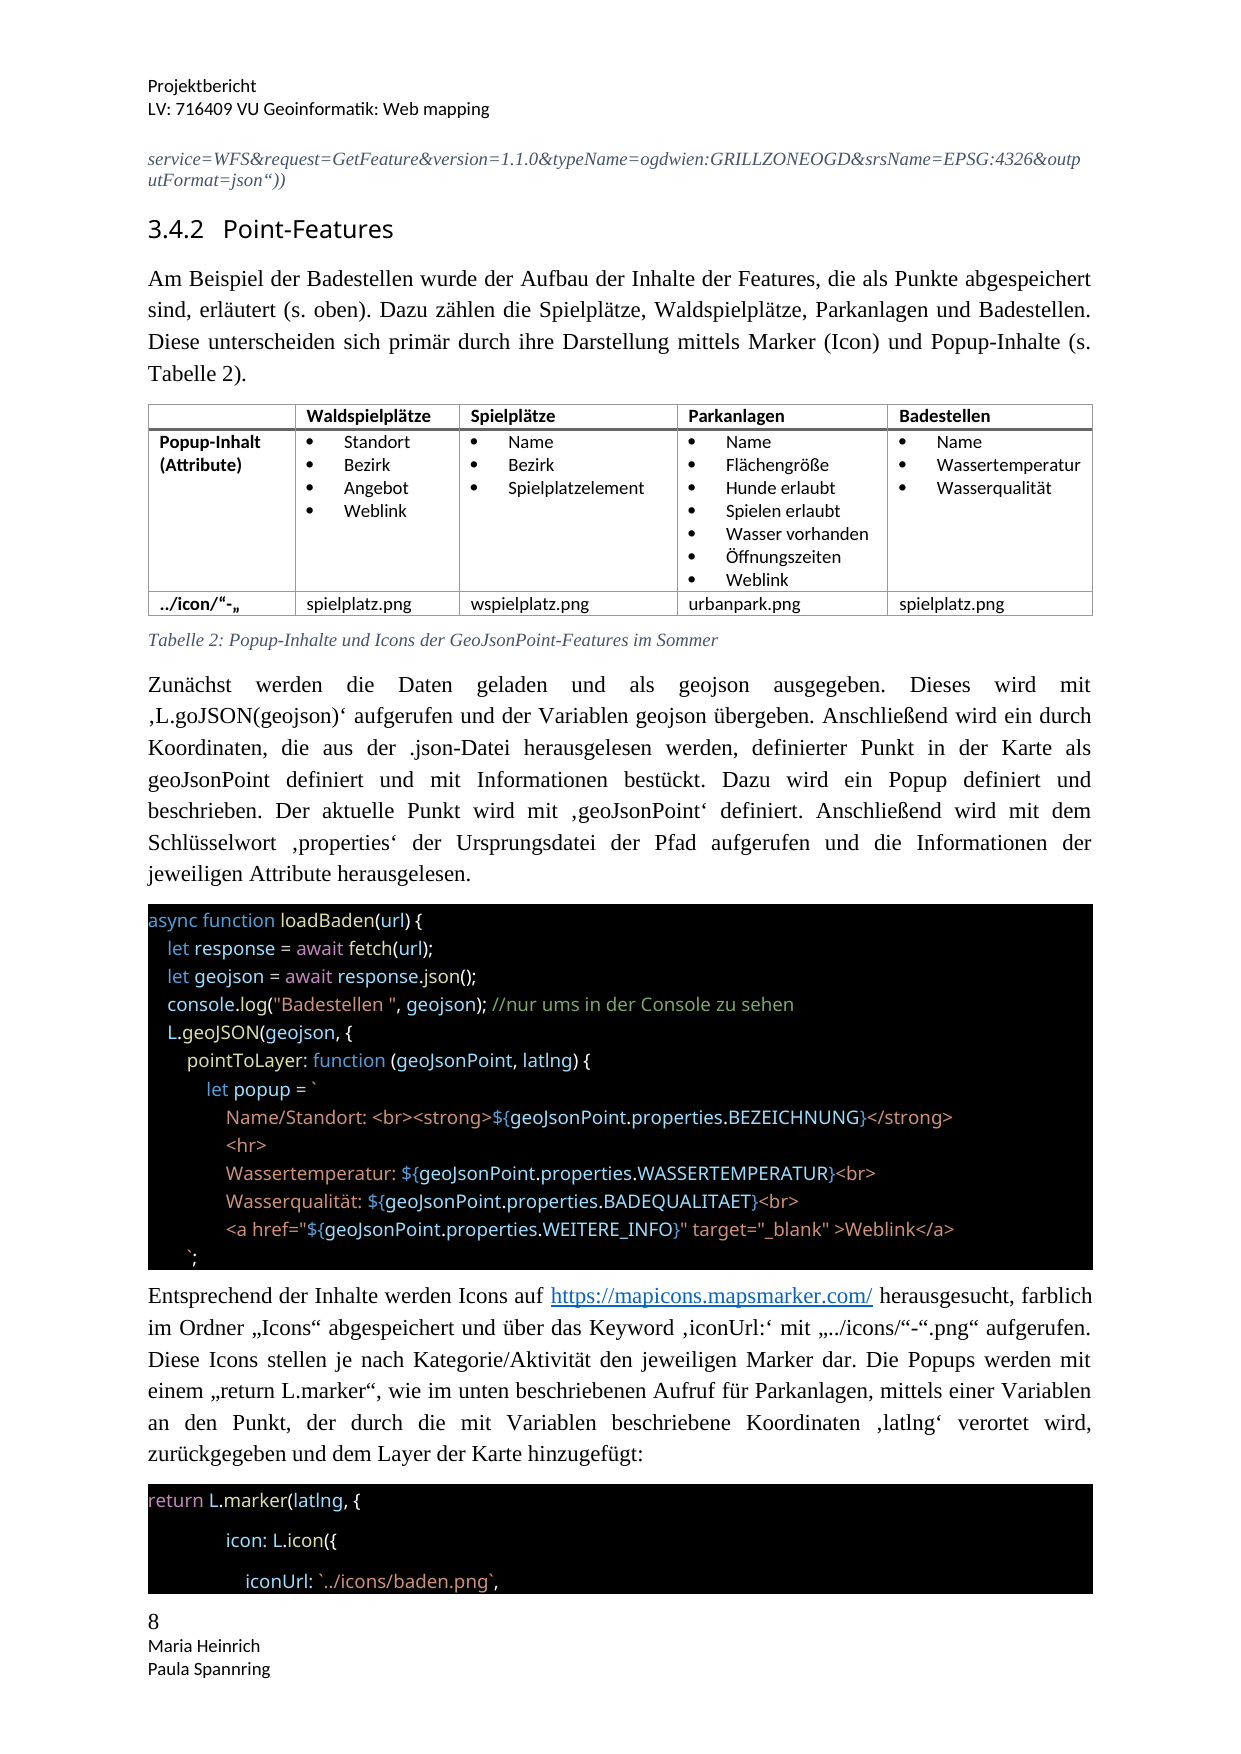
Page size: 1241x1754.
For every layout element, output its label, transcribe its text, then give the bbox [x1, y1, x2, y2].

table_cell Name Bezirk Spielplatzelement [460, 431, 677, 591]
text let geojson = await response.json(); [148, 961, 1093, 989]
text let response = await fetch(url); [148, 933, 1093, 961]
text return L.marker(latlng, { [148, 1484, 1093, 1513]
text Wasserqualität: ${geoJsonPoint.properties.BADEQUALITAET}<br> [148, 1186, 1093, 1214]
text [148, 148, 1093, 191]
table_header Parkanlagen [678, 405, 887, 428]
table_cell ../icon/“-„ [149, 592, 295, 615]
table_cell wspielplatz.png [460, 592, 677, 615]
table_header Waldspielplätze [296, 405, 459, 428]
table_cell Popup-Inhalt (Attribute) [149, 431, 295, 591]
text `; [148, 1242, 1093, 1270]
text pointToLayer: function (geoJsonPoint, latlng) { [148, 1045, 1093, 1073]
text iconUrl: `../icons/baden.png`, [148, 1566, 1093, 1594]
subtitle Point-Features [148, 212, 1093, 246]
text L.geoJSON(geojson, { [148, 1017, 1093, 1045]
text Entsprechend der Inhalte werden Icons auf https://mapicons.mapsmarker.com/ herausgesucht, farblich im Ordner „Icons“ abgespeichert und über das Keyword ‚iconUrl:‘ mit „../icons/“-“.png“ aufgerufen. Diese Icons stellen je nach Kategorie/Aktivität den jeweiligen Marker dar. Die Popups werden mit einem „return L.marker“, wie im unten beschriebenen Aufruf für Parkanlagen, mittels einer Variablen an den Punkt, der durch die mit Variablen beschriebene Koordinaten ‚latlng‘ verortet wird, zurückgegeben und dem Layer der Karte hinzugefügt: [148, 1283, 1093, 1467]
table_cell Name Flächengröße Hunde erlaubt Spielen erlaubt Wasser vorhanden Öffnungszeiten Weblink [678, 431, 887, 591]
text let popup = ` [148, 1073, 1093, 1101]
table_cell spielplatz.png [296, 592, 459, 615]
text console.log("Badestellen ", geojson); //nur ums in der Console zu sehen [148, 989, 1093, 1017]
text icon: L.icon({ [148, 1525, 1093, 1553]
text <hr> [148, 1129, 1093, 1158]
text <a href="${geoJsonPoint.properties.WEITERE_INFO}" target="_blank" >Weblink</a> [148, 1214, 1093, 1242]
table_cell spielplatz.png [888, 592, 1092, 615]
table_header [149, 405, 295, 428]
text Zunächst werden die Daten geladen und als geojson ausgegeben. Dieses wird mit ‚L.goJSON(geojson)‘ aufgerufen und der Variablen geojson übergeben. Anschließend wird ein durch Koordinaten, die aus der .json-Datei herausgelesen werden, definierter Punkt in der Karte als geoJsonPoint definiert und mit Informationen bestückt. Dazu wird ein Popup definiert und beschrieben. Der aktuelle Punkt wird mit ‚geoJsonPoint‘ definiert. Anschließend wird mit dem Schlüsselwort ‚properties‘ der Ursprungsdatei der Pfad aufgerufen und die Informationen der jeweiligen Attribute herausgelesen. [148, 671, 1093, 887]
table_cell urbanpark.png [678, 592, 887, 615]
text Name/Standort: <br><strong>${geoJsonPoint.properties.BEZEICHNUNG}</strong> [148, 1101, 1093, 1129]
text Am Beispiel der Badestellen wurde der Aufbau der Inhalte der Features, die als Punkte abgespeichert sind, erläutert (s. oben). Dazu zählen die Spielplätze, Waldspielplätze, Parkanlagen und Badestellen. Diese unterscheiden sich primär durch ihre Darstellung mittels Marker (Icon) und Popup-Inhalte (s. Tabelle 2). [148, 265, 1093, 386]
table_header Spielplätze [460, 405, 677, 428]
table_header Badestellen [888, 405, 1092, 428]
text async function loadBaden(url) { [148, 904, 1093, 933]
table_cell Standort Bezirk Angebot Weblink [296, 431, 459, 591]
table_cell Name Wassertemperatur Wasserqualität [888, 431, 1092, 591]
text Wassertemperatur: ${geoJsonPoint.properties.WASSERTEMPERATUR}<br> [148, 1158, 1093, 1186]
